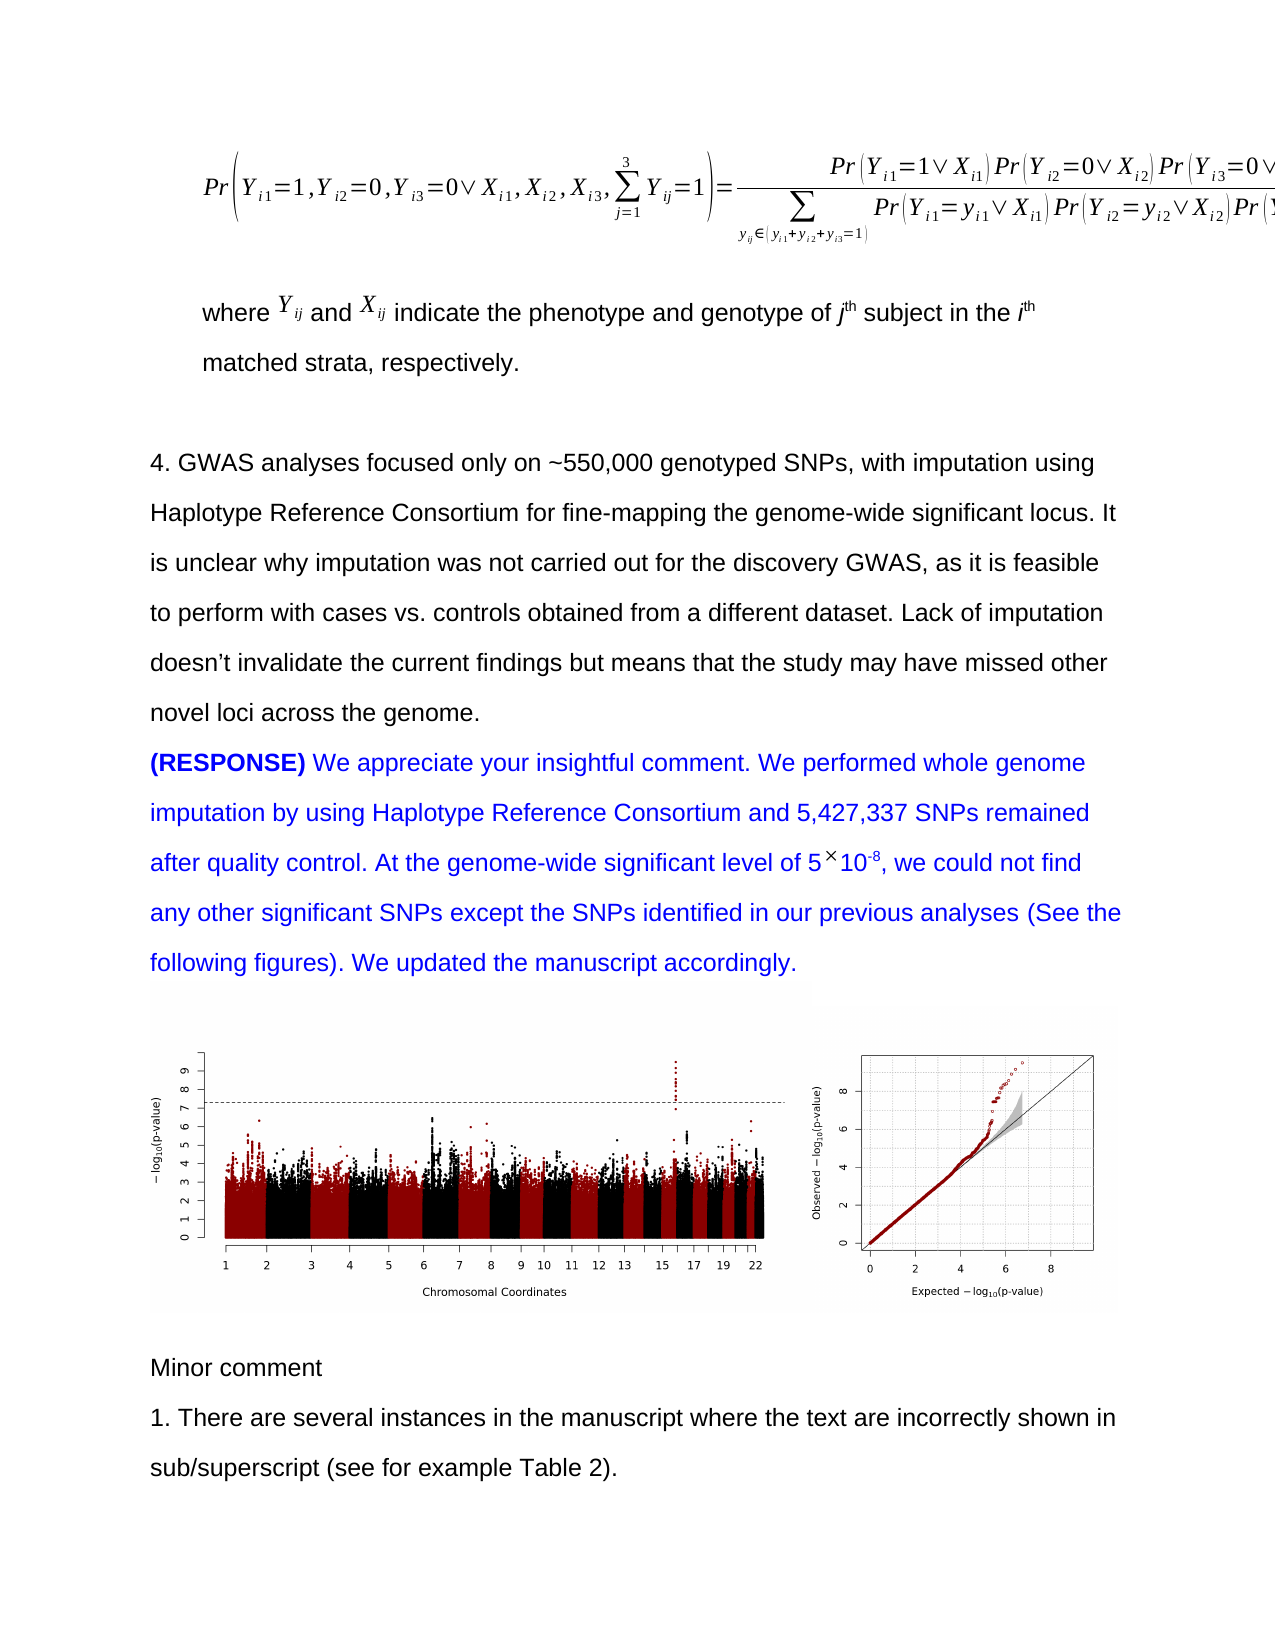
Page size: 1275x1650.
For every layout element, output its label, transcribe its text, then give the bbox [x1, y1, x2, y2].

text 4. GWAS analyses focused only on ~550,000 genotyped SNPs, with imputation using Haplotype Reference Consortium for fine-mapping the genome-wide significant locus. It is unclear why imputation was not carried out for the discovery GWAS, as it is feasible to perform with cases vs. controls obtained from a different dataset. Lack of imputation doesn’t invalidate the current findings but means that the study may have missed other novel loci across the genome. [150, 382, 1125, 732]
text Minor comment 1. There are several instances in the manuscript where the text are incorrectly shown in sub/superscript (see for example Table 2). [150, 1337, 1125, 1487]
text where and indicate the phenotype and genotype of jth subject in the ith matched strata, respectively. [202, 282, 1125, 382]
picture [150, 981, 1119, 1313]
text (RESPONSE) We appreciate your insightful comment. We performed whole genome imputation by using Haplotype Reference Consortium and 5,427,337 SNPs remained after quality control. At the genome-wide significant level of 510-8, we could not find any other significant SNPs except the SNPs identified in our previous analyses (See the following figures). We updated the manuscript accordingly. [150, 732, 1125, 982]
